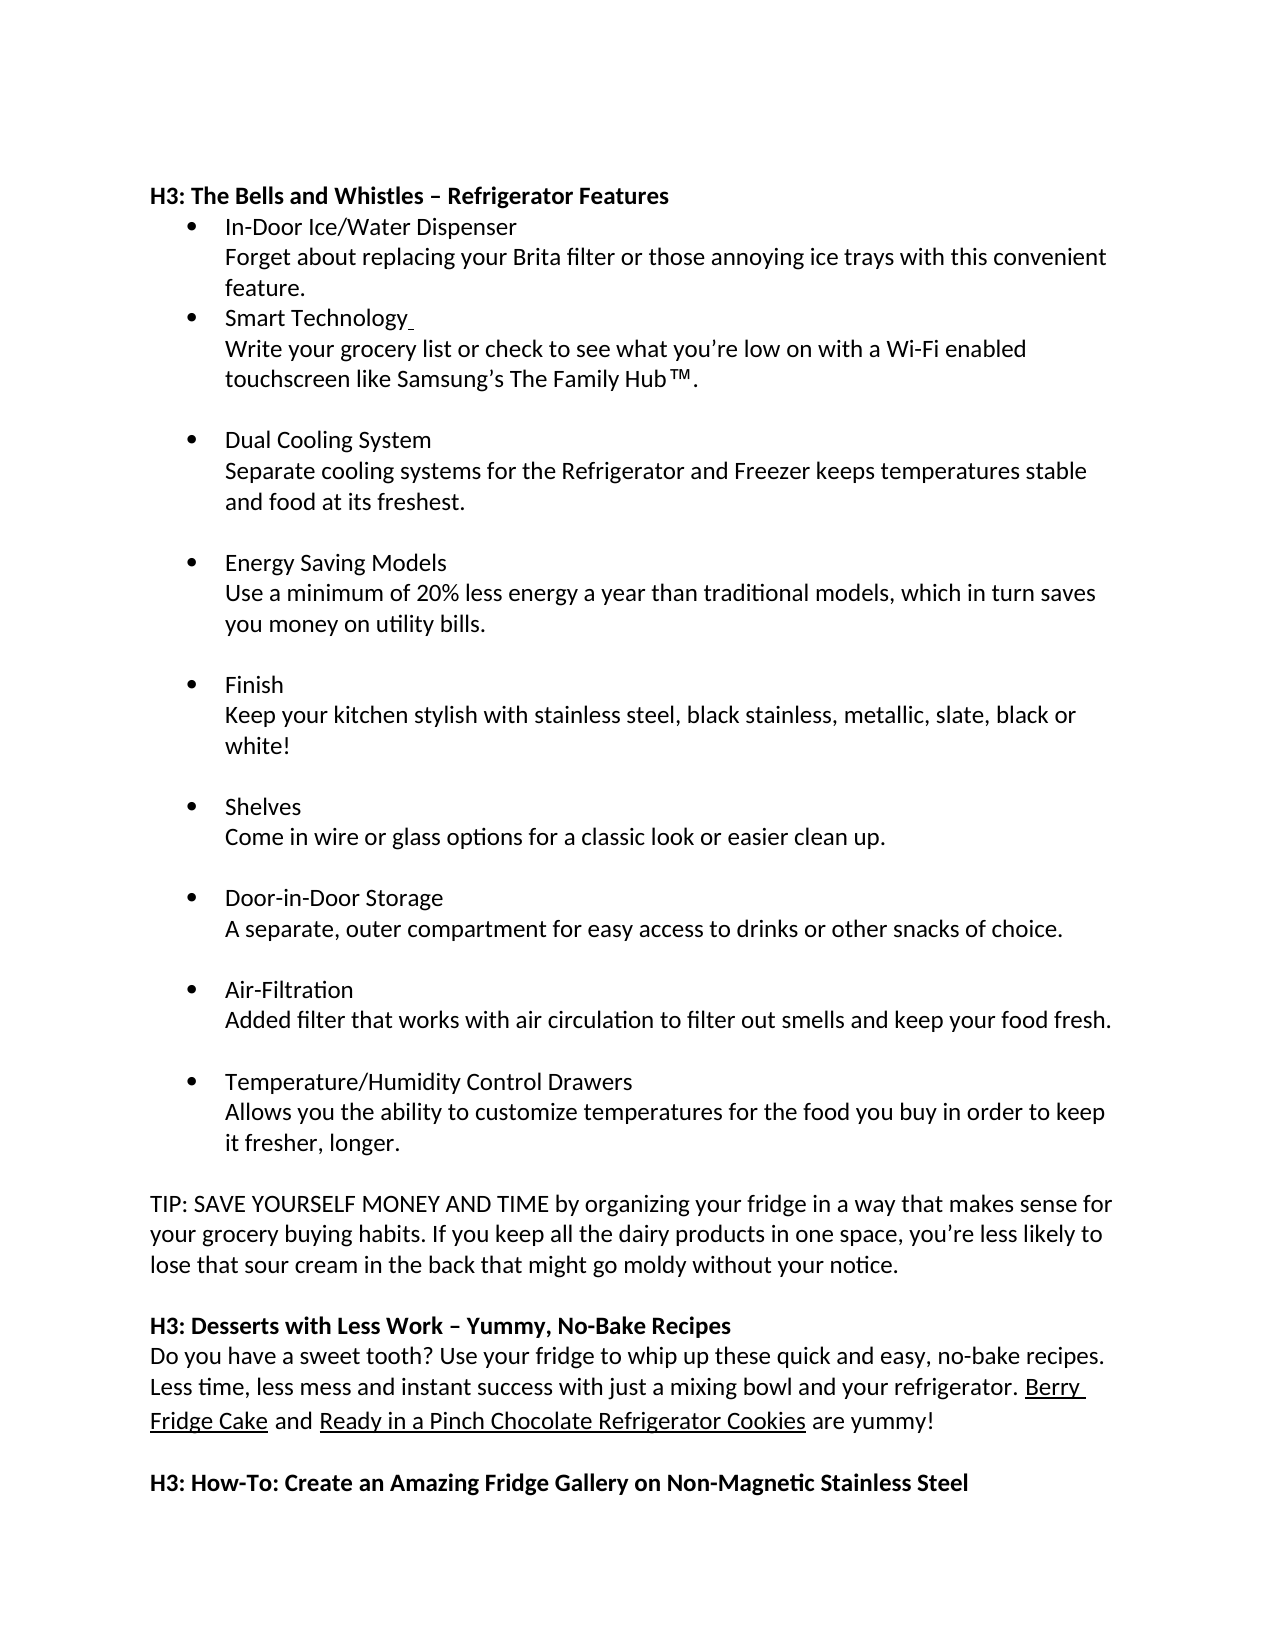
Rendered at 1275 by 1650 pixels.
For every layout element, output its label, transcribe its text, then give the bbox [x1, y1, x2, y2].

list Door-in-Door Storage [187, 882, 1125, 913]
list Come in wire or glass options for a classic look or easier clean up. [225, 821, 1125, 852]
list Finish [187, 669, 1125, 699]
list Added filter that works with air circulation to filter out smells and keep your food fresh. [225, 1004, 1125, 1035]
text H3: The Bells and Whistles – Refrigerator Features [150, 181, 1125, 211]
list Dual Cooling System [187, 425, 1125, 455]
list Keep your kitchen stylish with stainless steel, black stainless, metallic, slate, black or white! [225, 699, 1125, 760]
list Write your grocery list or check to see what you’re low on with a Wi-Fi enabled touchscreen like Samsung’s The Family Hub. [225, 333, 1125, 394]
list Allows you the ability to customize temperatures for the food you buy in order to keep it fresher, longer. [225, 1096, 1125, 1157]
list Shelves [187, 791, 1125, 821]
list Separate cooling systems for the Refrigerator and Freezer keeps temperatures stable and food at its freshest. [225, 455, 1125, 516]
list Energy Saving Models [187, 547, 1125, 577]
text H3: How-To: Create an Amazing Fridge Gallery on Non-Magnetic Stainless Steel [150, 1467, 1125, 1498]
list Temperature/Humidity Control Drawers [187, 1066, 1125, 1096]
list Use a minimum of 20% less energy a year than traditional models, which in turn saves you money on utility bills. [225, 577, 1125, 638]
list Forget about replacing your Brita filter or those annoying ice trays with this convenient feature. [225, 242, 1125, 303]
text Do you have a sweet tooth? Use your fridge to whip up these quick and easy, no-bake recipes. Less time, less mess and instant success with just a mixing bowl and your refrigerator. Berry Fridge Cake and Ready in a Pinch Chocolate Refrigerator Cookies are yummy! [150, 1340, 1125, 1437]
list Air-Filtration [187, 974, 1125, 1004]
list Smart Technology [187, 303, 1125, 333]
list A separate, outer compartment for easy access to drinks or other snacks of choice. [225, 913, 1125, 943]
text H3: Desserts with Less Work – Yummy, No-Bake Recipes [150, 1310, 1125, 1340]
list In-Door Ice/Water Dispenser [187, 211, 1125, 242]
text TIP: SAVE YOURSELF MONEY AND TIME by organizing your fridge in a way that makes sense for your grocery buying habits. If you keep all the dairy products in one space, you’re less likely to lose that sour cream in the back that might go moldy without your notice. [150, 1188, 1125, 1279]
